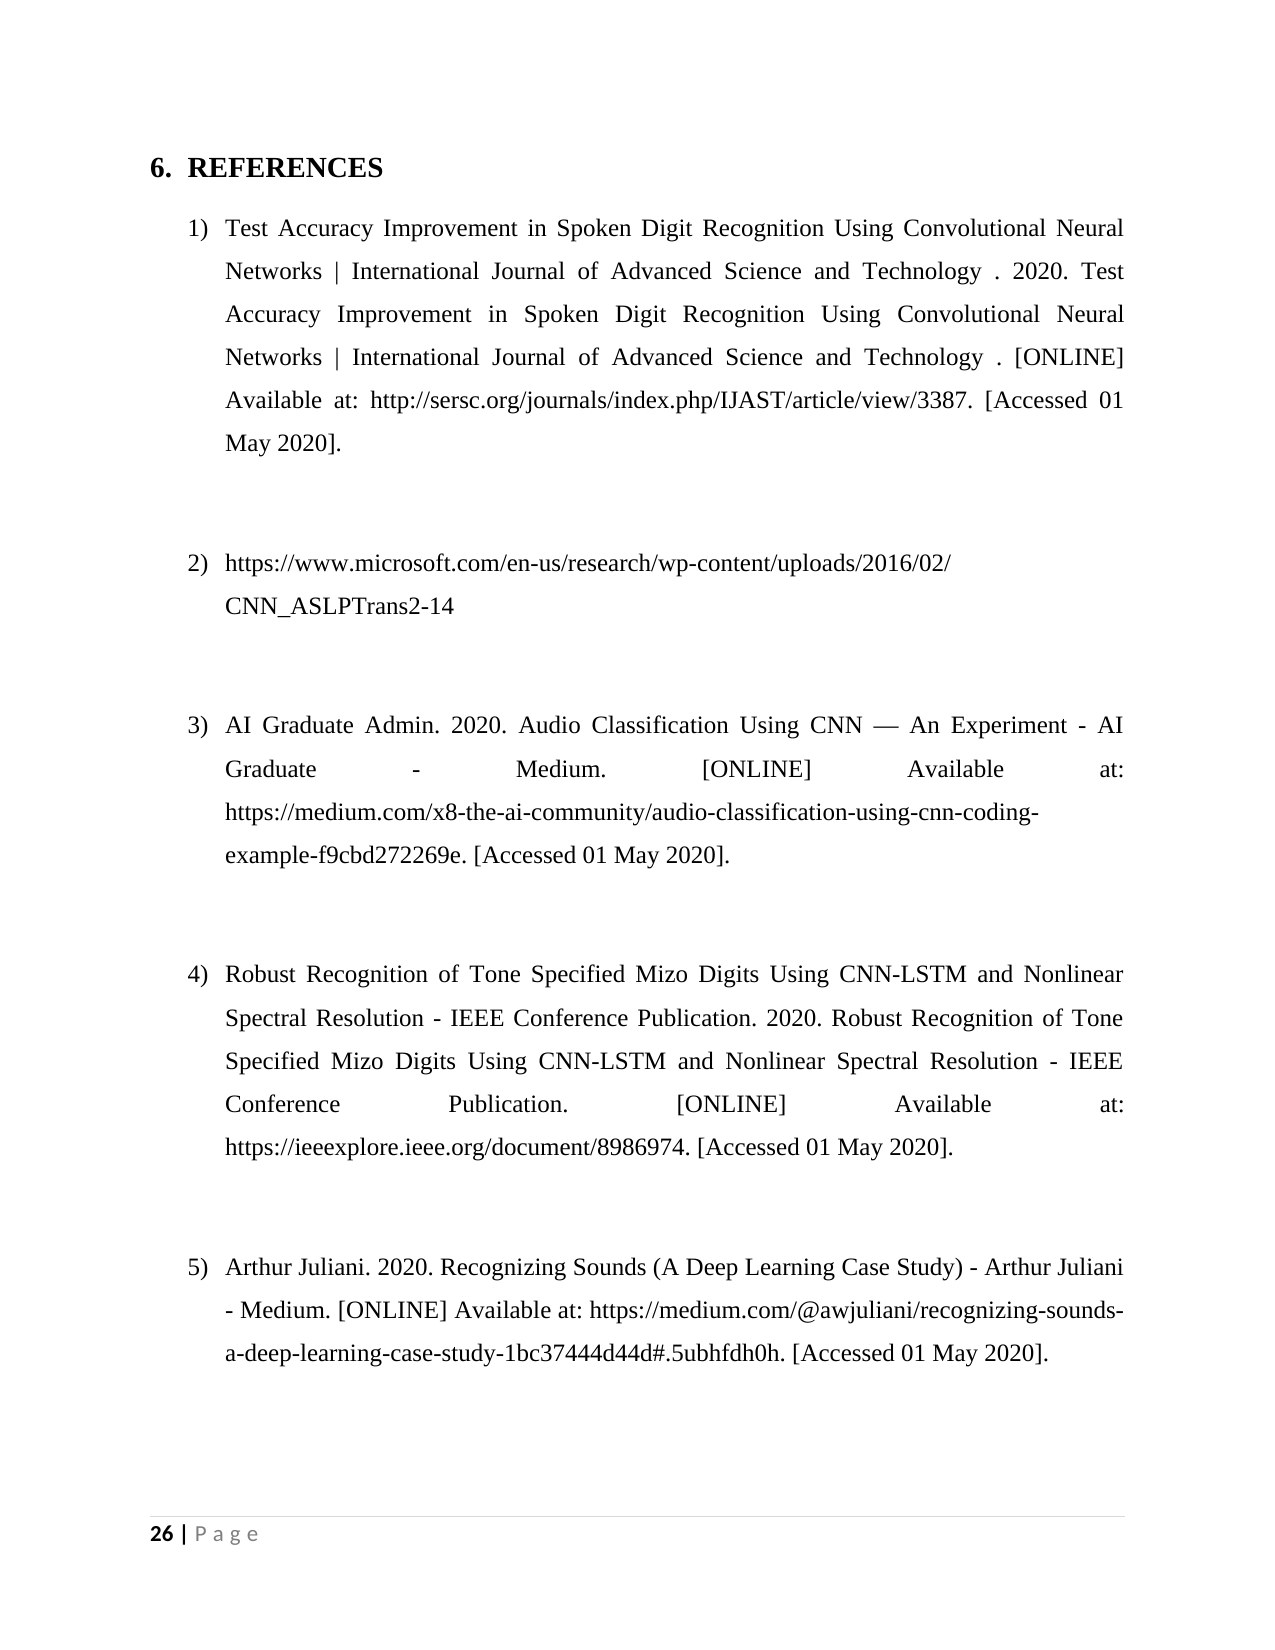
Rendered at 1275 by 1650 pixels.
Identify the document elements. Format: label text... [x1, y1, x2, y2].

list Robust Recognition of Tone Specified Mizo Digits Using CNN-LSTM and Nonlinear Spectral Resolution - IEEE Conference Publication. 2020. Robust Recognition of Tone Specified Mizo Digits Using CNN-LSTM and Nonlinear Spectral Resolution - IEEE Conference Publication. [ONLINE] Available at: https://ieeexplore.ieee.org/document/8986974. [Accessed 01 May 2020]. [187, 959, 1125, 1161]
list Test Accuracy Improvement in Spoken Digit Recognition Using Convolutional Neural Networks | International Journal of Advanced Science and Technology . 2020. Test Accuracy Improvement in Spoken Digit Recognition Using Convolutional Neural Networks | International Journal of Advanced Science and Technology . [ONLINE] Available at: http://sersc.org/journals/index.php/IJAST/article/view/3387. [Accessed 01 May 2020]. [187, 213, 1125, 457]
list AI Graduate Admin. 2020. Audio Classification Using CNN — An Experiment - AI Graduate - Medium. [ONLINE] Available at: https://medium.com/x8-the-ai-community/audio-classification-using-cnn-coding-example-f9cbd272269e. [Accessed 01 May 2020]. [187, 711, 1125, 869]
subtitle REFERENCES [150, 150, 1125, 183]
list https://www.microsoft.com/en-us/research/wp-content/uploads/2016/02/CNN_ASLPTrans2-14 [187, 548, 1125, 620]
list Arthur Juliani. 2020. Recognizing Sounds (A Deep Learning Case Study) - Arthur Juliani - Medium. [ONLINE] Available at: https://medium.com/@awjuliani/recognizing-sounds-a-deep-learning-case-study-1bc37444d44d#.5ubhfdh0h. [Accessed 01 May 2020]. [187, 1252, 1125, 1367]
